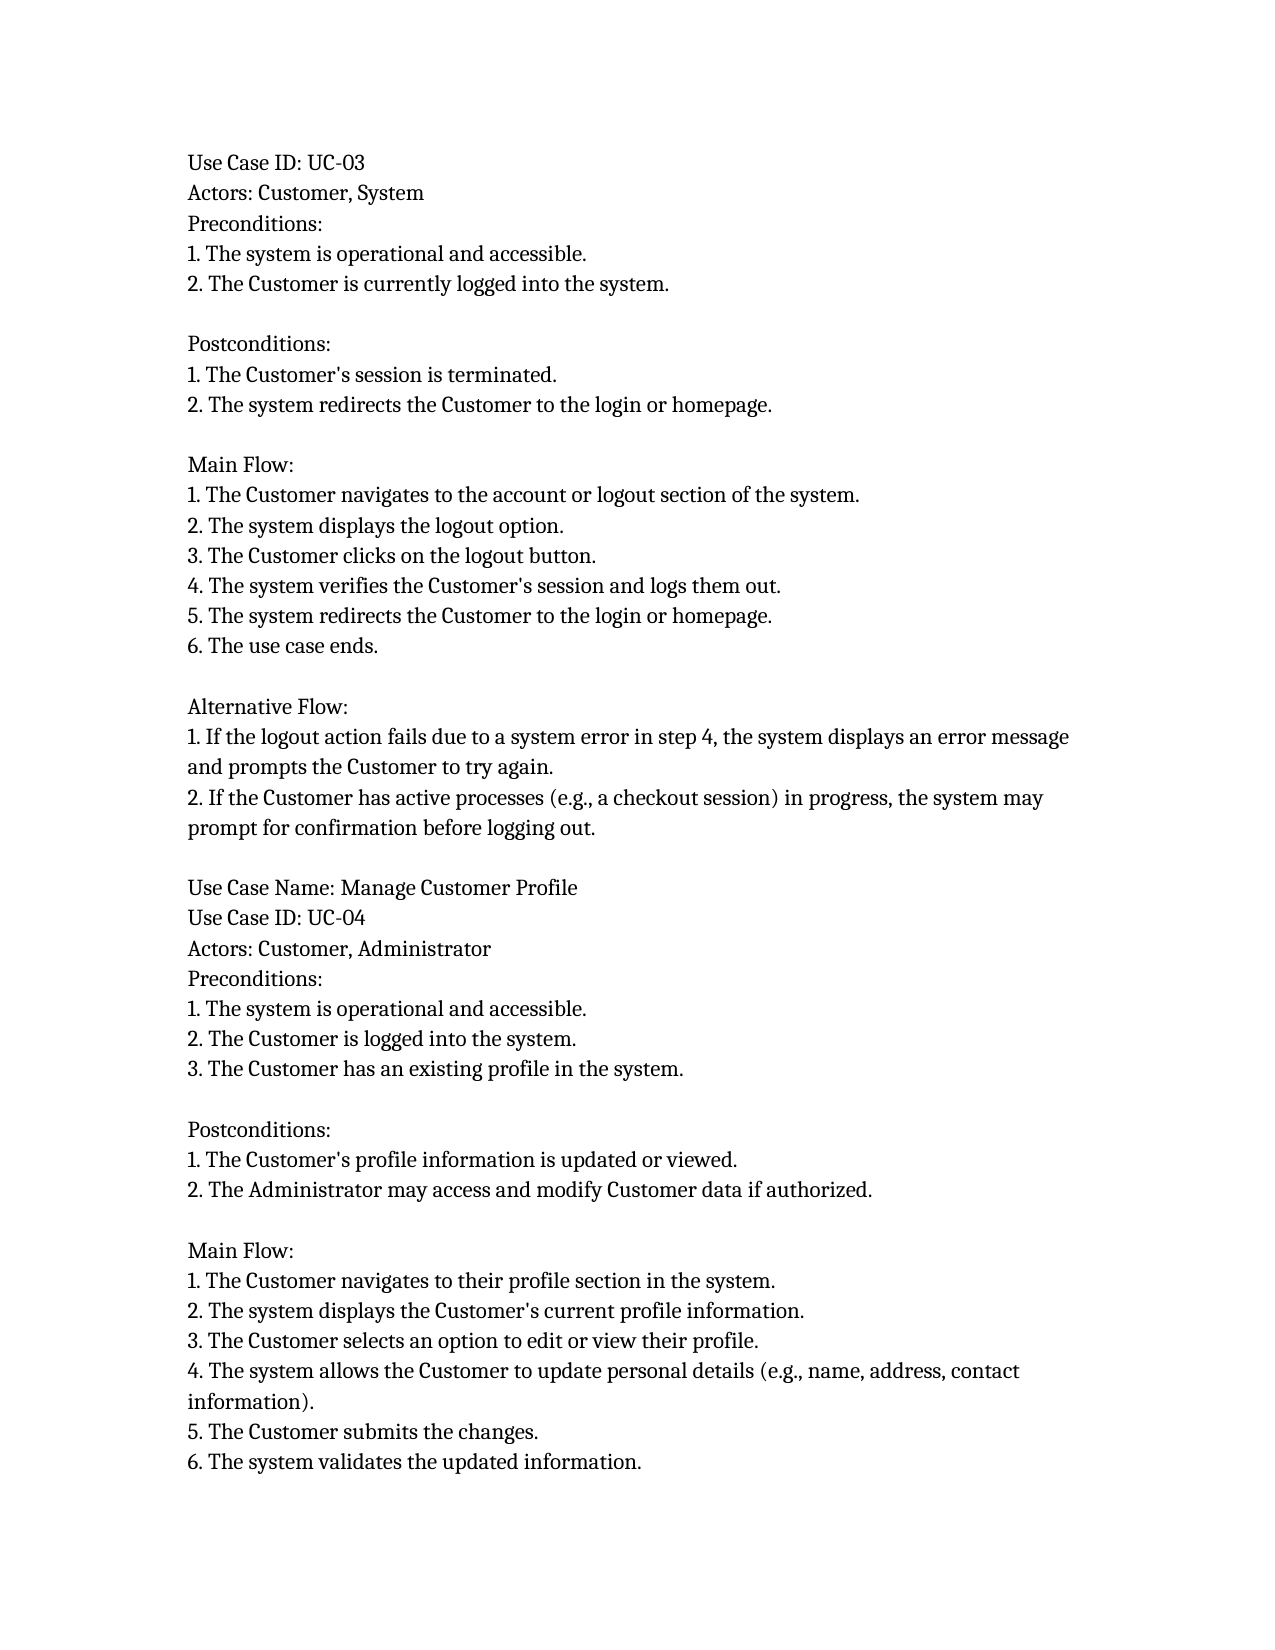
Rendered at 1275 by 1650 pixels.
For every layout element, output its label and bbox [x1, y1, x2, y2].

text [187, 150, 1087, 1475]
